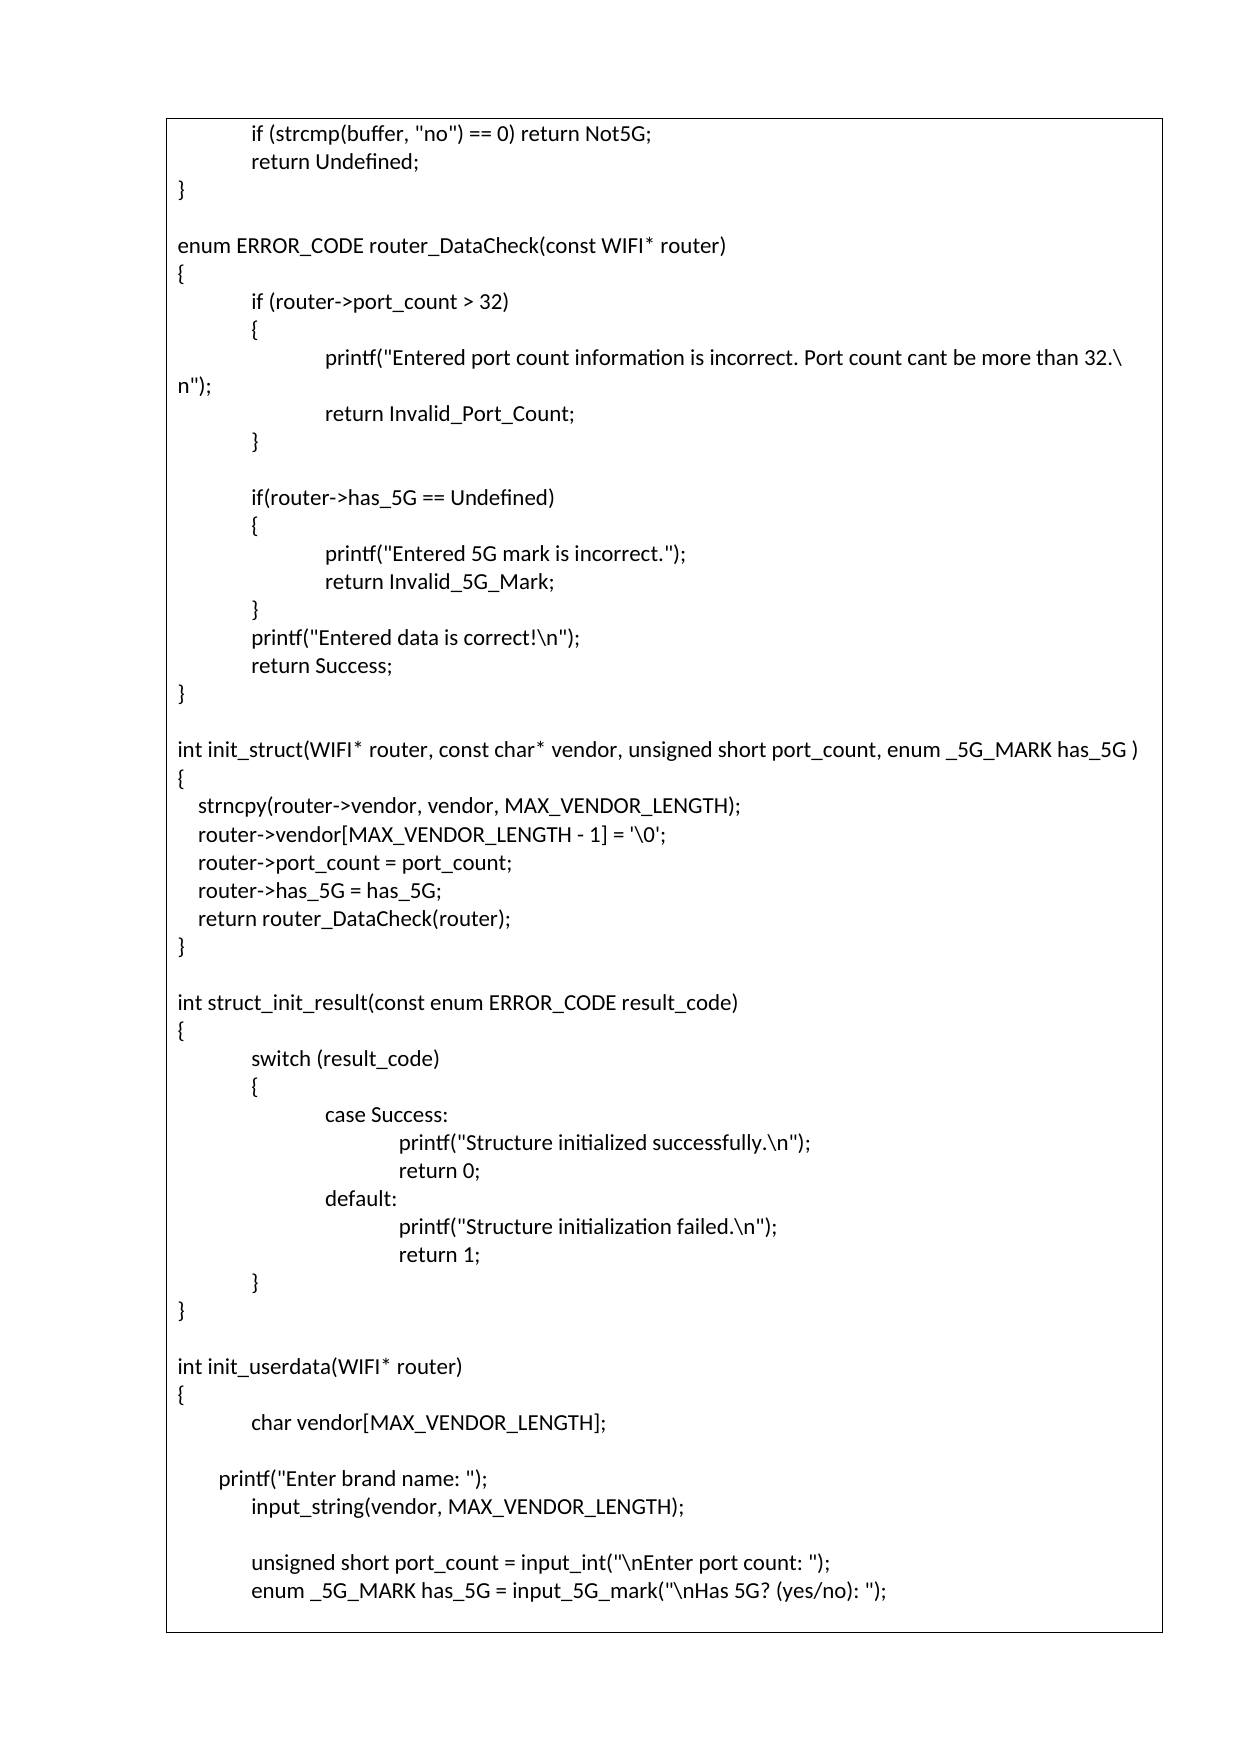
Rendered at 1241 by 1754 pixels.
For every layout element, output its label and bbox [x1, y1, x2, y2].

table_header [167, 119, 1162, 1632]
